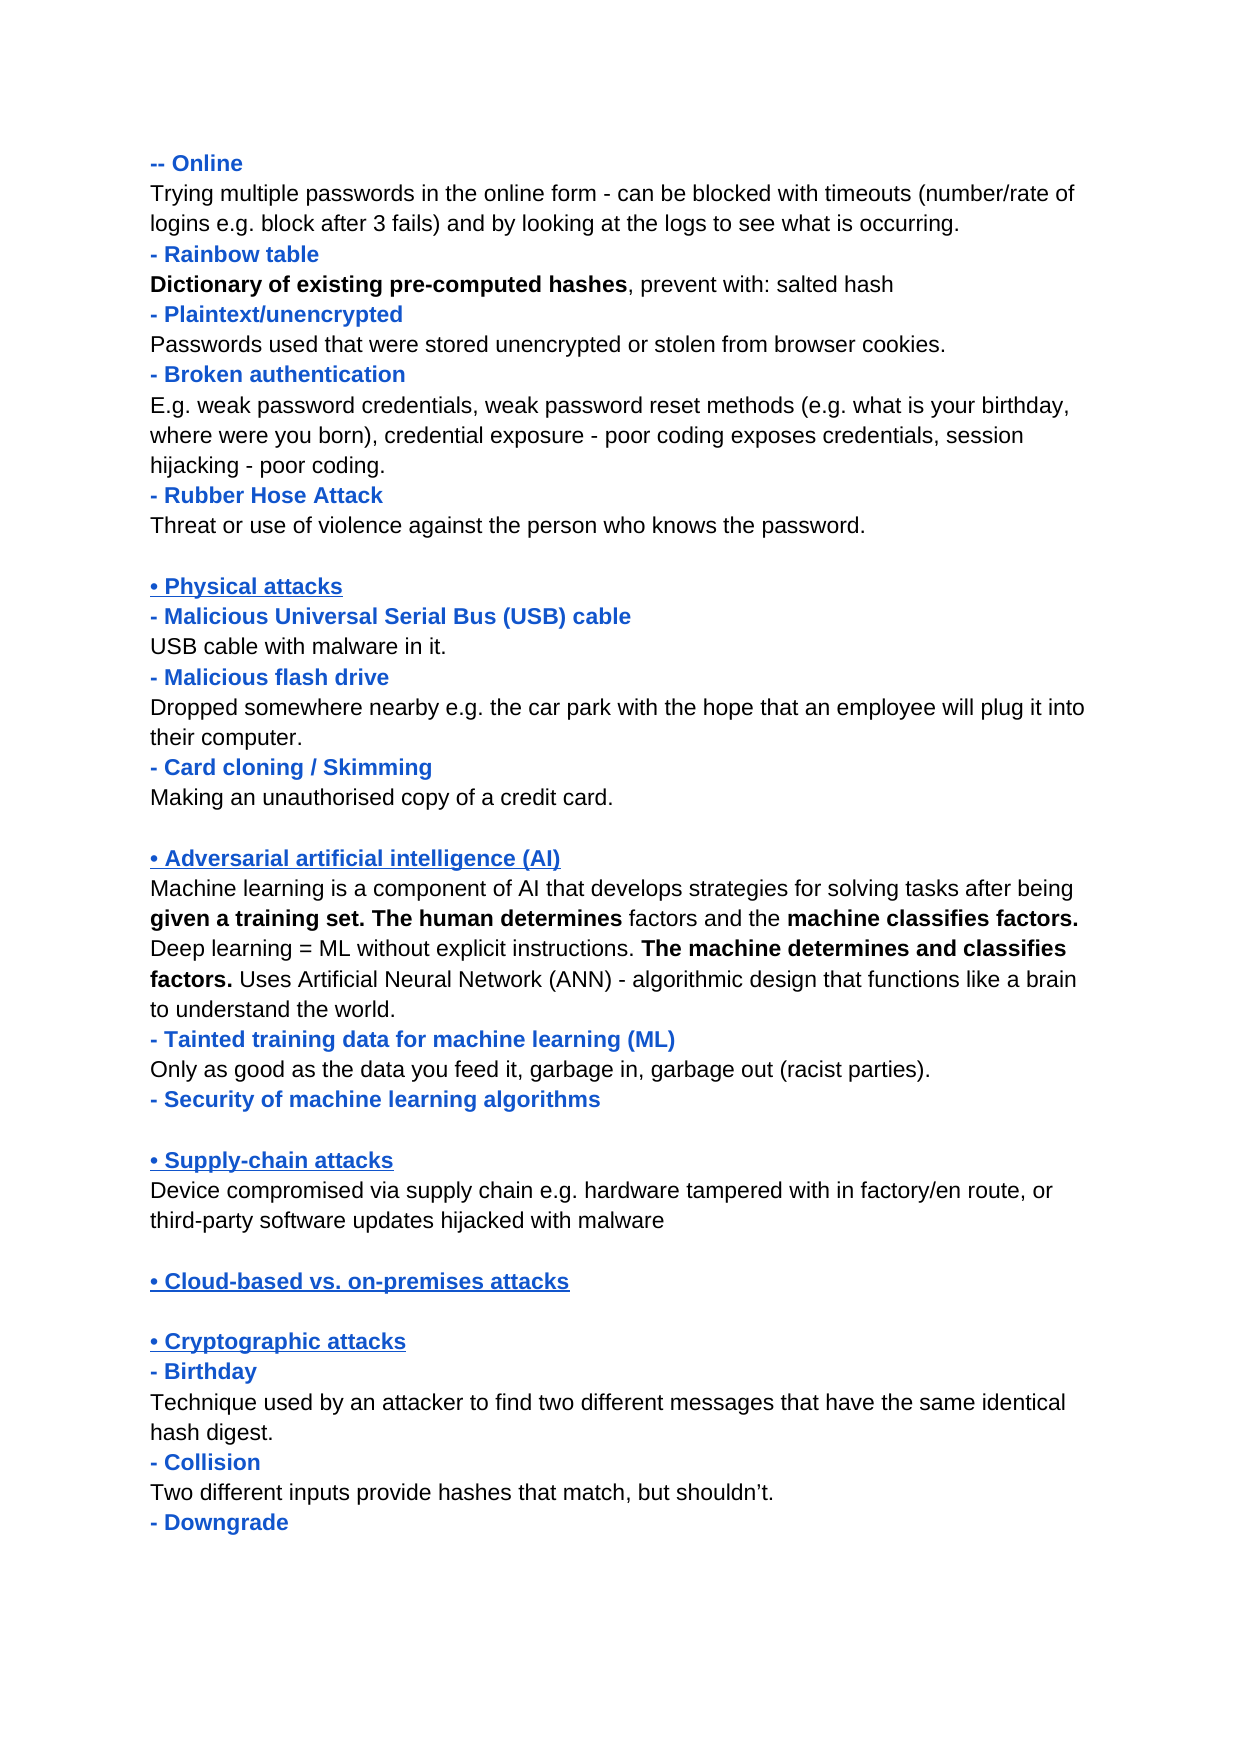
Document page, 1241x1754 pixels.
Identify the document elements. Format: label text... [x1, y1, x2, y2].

text • Supply-chain attacks [150, 1147, 1090, 1173]
text - Security of machine learning algorithms [150, 1086, 1090, 1113]
text • Cryptographic attacks [150, 1328, 1090, 1354]
text • Physical attacks [150, 573, 1090, 599]
text - Rubber Hose Attack [150, 482, 1090, 509]
text Threat or use of violence against the person who knows the password. [150, 512, 1090, 539]
text USB cable with malware in it. [150, 633, 1090, 660]
text E.g. weak password credentials, weak password reset methods (e.g. what is your birthday, where were you born), credential exposure - poor coding exposes credentials, session hijacking - poor coding. [150, 392, 1090, 478]
text -- Online [150, 150, 1090, 176]
text - Broken authentication [150, 361, 1090, 388]
text Making an unauthorised copy of a credit card. [150, 784, 1090, 811]
text Dictionary of existing pre-computed hashes, prevent with: salted hash [150, 271, 1090, 297]
text - Birthday [150, 1358, 1090, 1385]
text - Malicious flash drive [150, 663, 1090, 690]
text Deep learning = ML without explicit instructions. The machine determines and classifies factors. Uses Artificial Neural Network (ANN) - algorithmic design that functions like a brain to understand the world. [150, 935, 1090, 1022]
text - Rainbow table [150, 241, 1090, 267]
text - Downgrade [150, 1509, 1090, 1536]
text - Card cloning / Skimming [150, 754, 1090, 781]
text Only as good as the data you feed it, garbage in, garbage out (racist parties). [150, 1056, 1090, 1083]
text - Malicious Universal Serial Bus (USB) cable [150, 603, 1090, 629]
text Device compromised via supply chain e.g. hardware tampered with in factory/en route, or third-party software updates hijacked with malware [150, 1177, 1090, 1234]
text Technique used by an attacker to find two different messages that have the same identical hash digest. [150, 1388, 1090, 1445]
text Passwords used that were stored unencrypted or stolen from browser cookies. [150, 331, 1090, 358]
text - Plaintext/unencrypted [150, 301, 1090, 327]
text - Tainted training data for machine learning (ML) [150, 1026, 1090, 1052]
text Dropped somewhere nearby e.g. the car park with the hope that an employee will plug it into their computer. [150, 694, 1090, 750]
text - Collision [150, 1449, 1090, 1475]
text Two different inputs provide hashes that match, but shouldn’t. [150, 1479, 1090, 1506]
text • Cloud-based vs. on-premises attacks [150, 1268, 1090, 1294]
text Machine learning is a component of AI that develops strategies for solving tasks after being given a training set. The human determines factors and the machine classifies factors. [150, 875, 1090, 932]
text Trying multiple passwords in the online form - can be blocked with timeouts (number/rate of logins e.g. block after 3 fails) and by looking at the logs to see what is occurring. [150, 180, 1090, 237]
text • Adversarial artificial intelligence (AI) [150, 845, 1090, 871]
